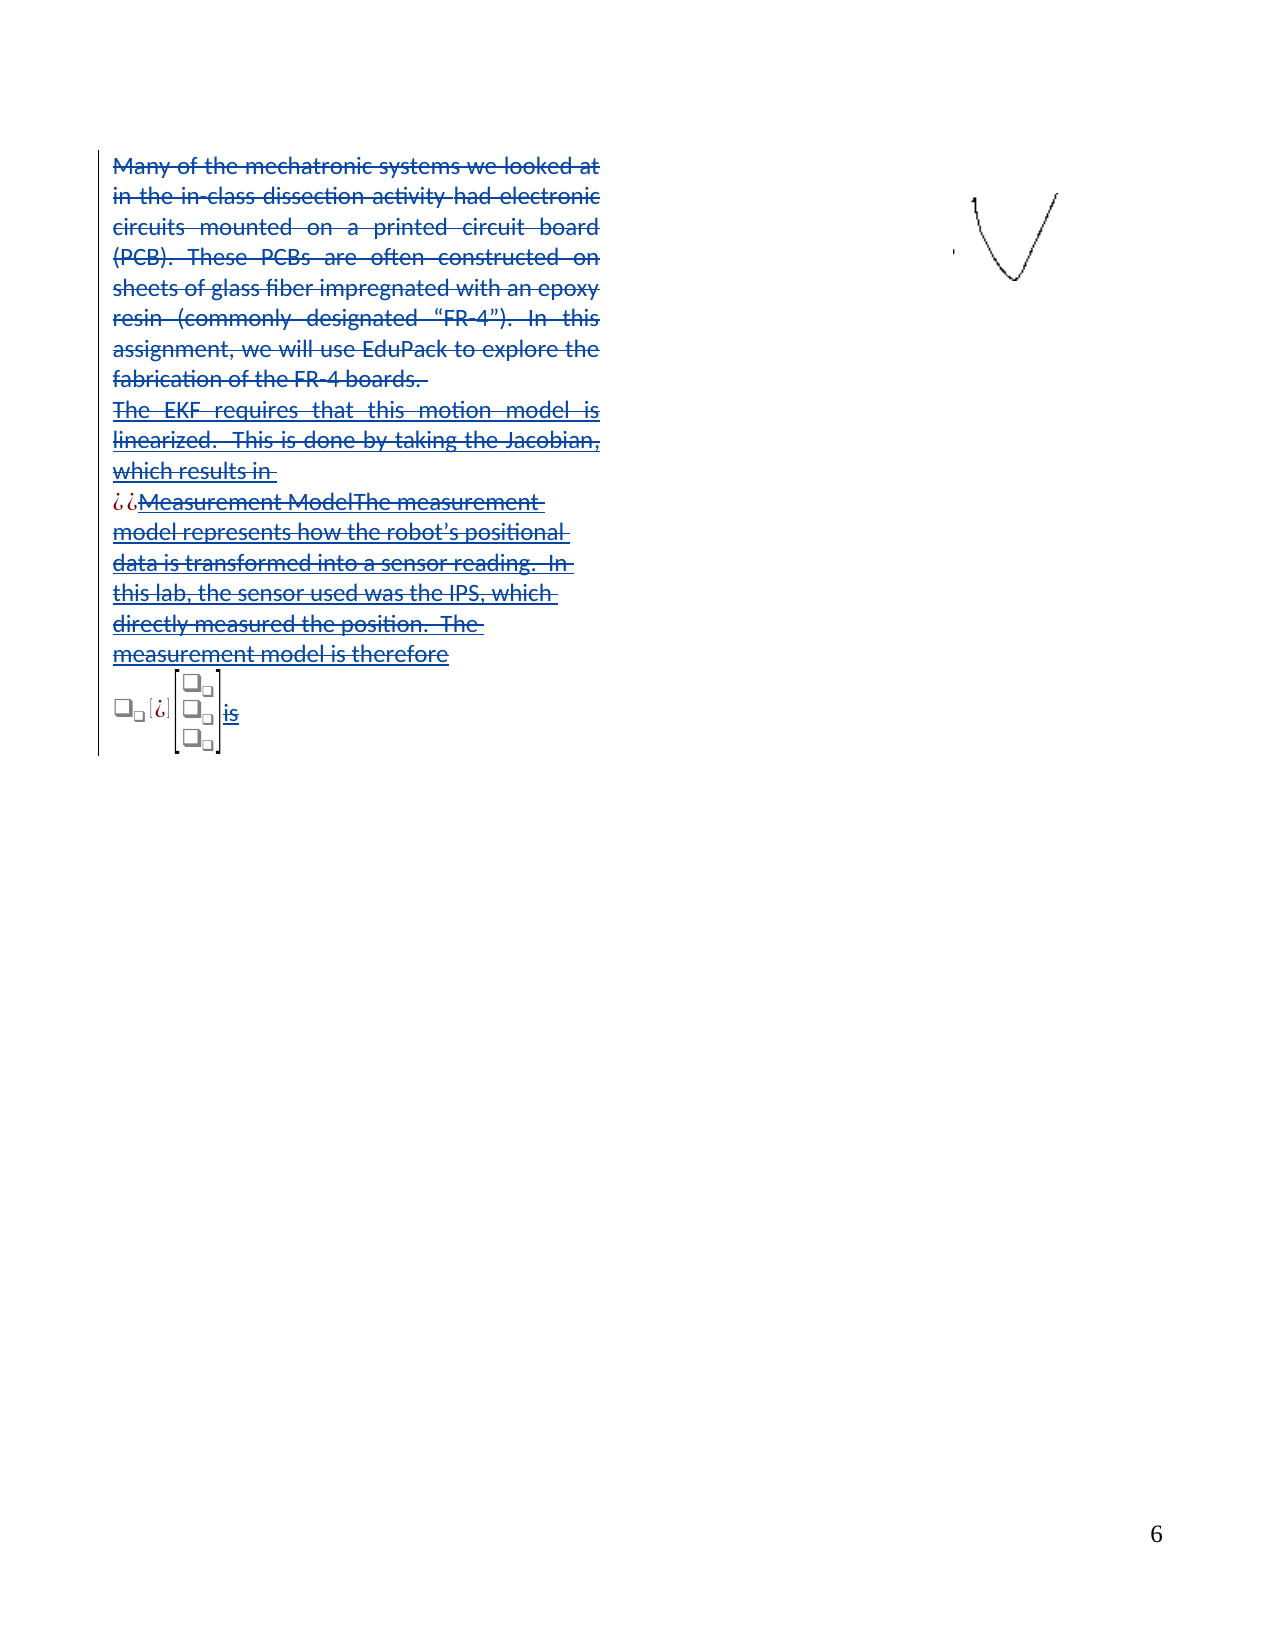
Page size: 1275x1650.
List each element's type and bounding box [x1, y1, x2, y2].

picture [953, 193, 1058, 281]
